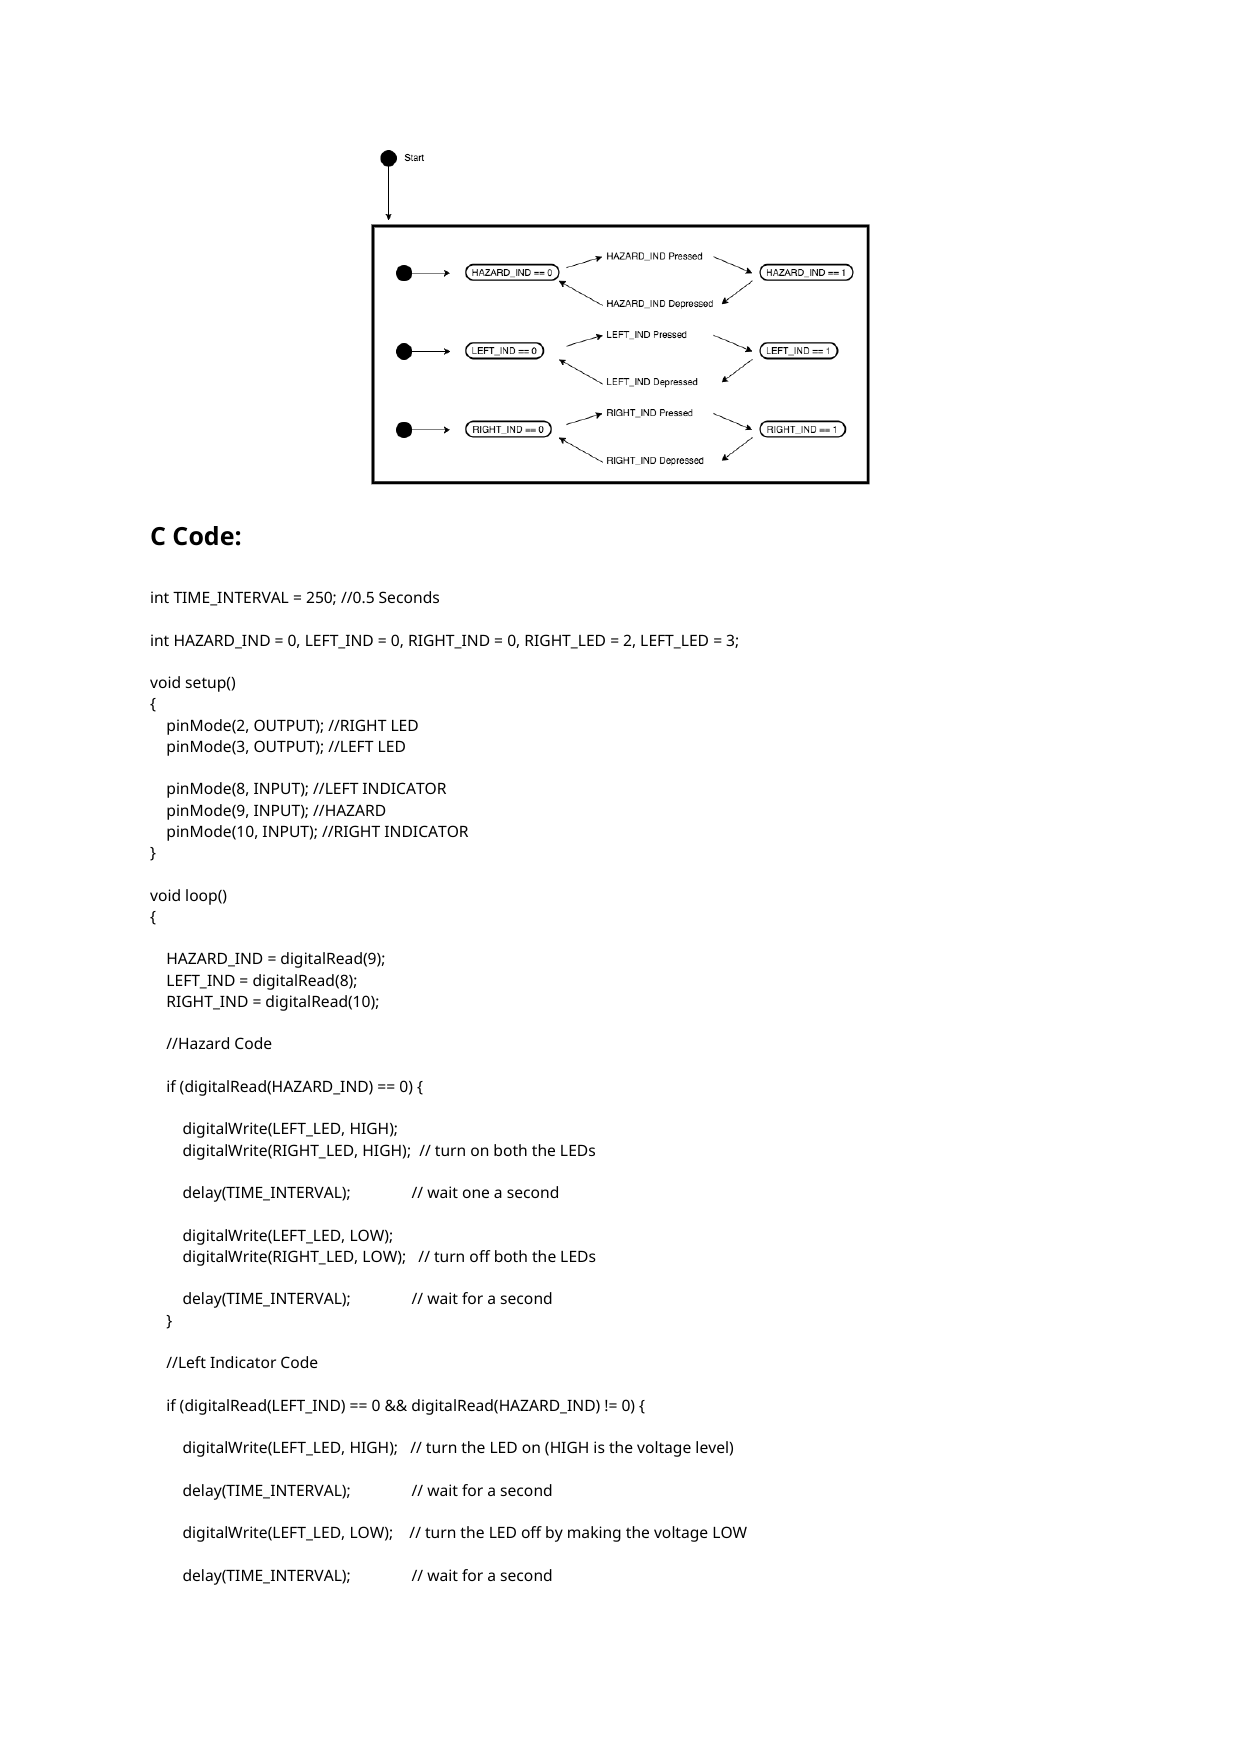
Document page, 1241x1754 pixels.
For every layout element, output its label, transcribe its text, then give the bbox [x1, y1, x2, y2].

text void loop() [150, 884, 1090, 906]
text int HAZARD_IND = 0, LEFT_IND = 0, RIGHT_IND = 0, RIGHT_LED = 2, LEFT_LED = 3; [150, 629, 1090, 651]
text digitalWrite(LEFT_LED, HIGH); // turn the LED on (HIGH is the voltage level) [150, 1437, 1090, 1458]
text delay(TIME_INTERVAL); // wait one a second [150, 1182, 1090, 1203]
text delay(TIME_INTERVAL); // wait for a second [150, 1564, 1090, 1586]
text digitalWrite(RIGHT_LED, LOW); // turn off both the LEDs [150, 1246, 1090, 1267]
text digitalWrite(LEFT_LED, HIGH); [150, 1118, 1090, 1139]
text } [150, 1309, 1090, 1331]
text //Left Indicator Code [150, 1352, 1090, 1373]
text { [150, 693, 1090, 714]
text pinMode(2, OUTPUT); //RIGHT LED [150, 714, 1090, 736]
text { [150, 906, 1090, 927]
text digitalWrite(RIGHT_LED, HIGH); // turn on both the LEDs [150, 1139, 1090, 1161]
text } [150, 842, 1090, 863]
text pinMode(9, INPUT); //HAZARD [150, 799, 1090, 821]
text if (digitalRead(LEFT_IND) == 0 && digitalRead(HAZARD_IND) != 0) { [150, 1394, 1090, 1416]
text int TIME_INTERVAL = 250; //0.5 Seconds [150, 587, 1090, 608]
text pinMode(8, INPUT); //LEFT INDICATOR [150, 778, 1090, 799]
text LEFT_IND = digitalRead(8); [150, 969, 1090, 991]
text pinMode(3, OUTPUT); //LEFT LED [150, 736, 1090, 757]
text HAZARD_IND = digitalRead(9); [150, 948, 1090, 969]
text delay(TIME_INTERVAL); // wait for a second [150, 1288, 1090, 1309]
text digitalWrite(LEFT_LED, LOW); // turn the LED off by making the voltage LOW [150, 1522, 1090, 1543]
text if (digitalRead(HAZARD_IND) == 0) { [150, 1076, 1090, 1097]
text C Code: [150, 519, 1090, 553]
text digitalWrite(LEFT_LED, LOW); [150, 1224, 1090, 1246]
text void setup() [150, 672, 1090, 693]
text delay(TIME_INTERVAL); // wait for a second [150, 1479, 1090, 1501]
text //Hazard Code [150, 1033, 1090, 1054]
text pinMode(10, INPUT); //RIGHT INDICATOR [150, 821, 1090, 842]
text RIGHT_IND = digitalRead(10); [150, 991, 1090, 1012]
